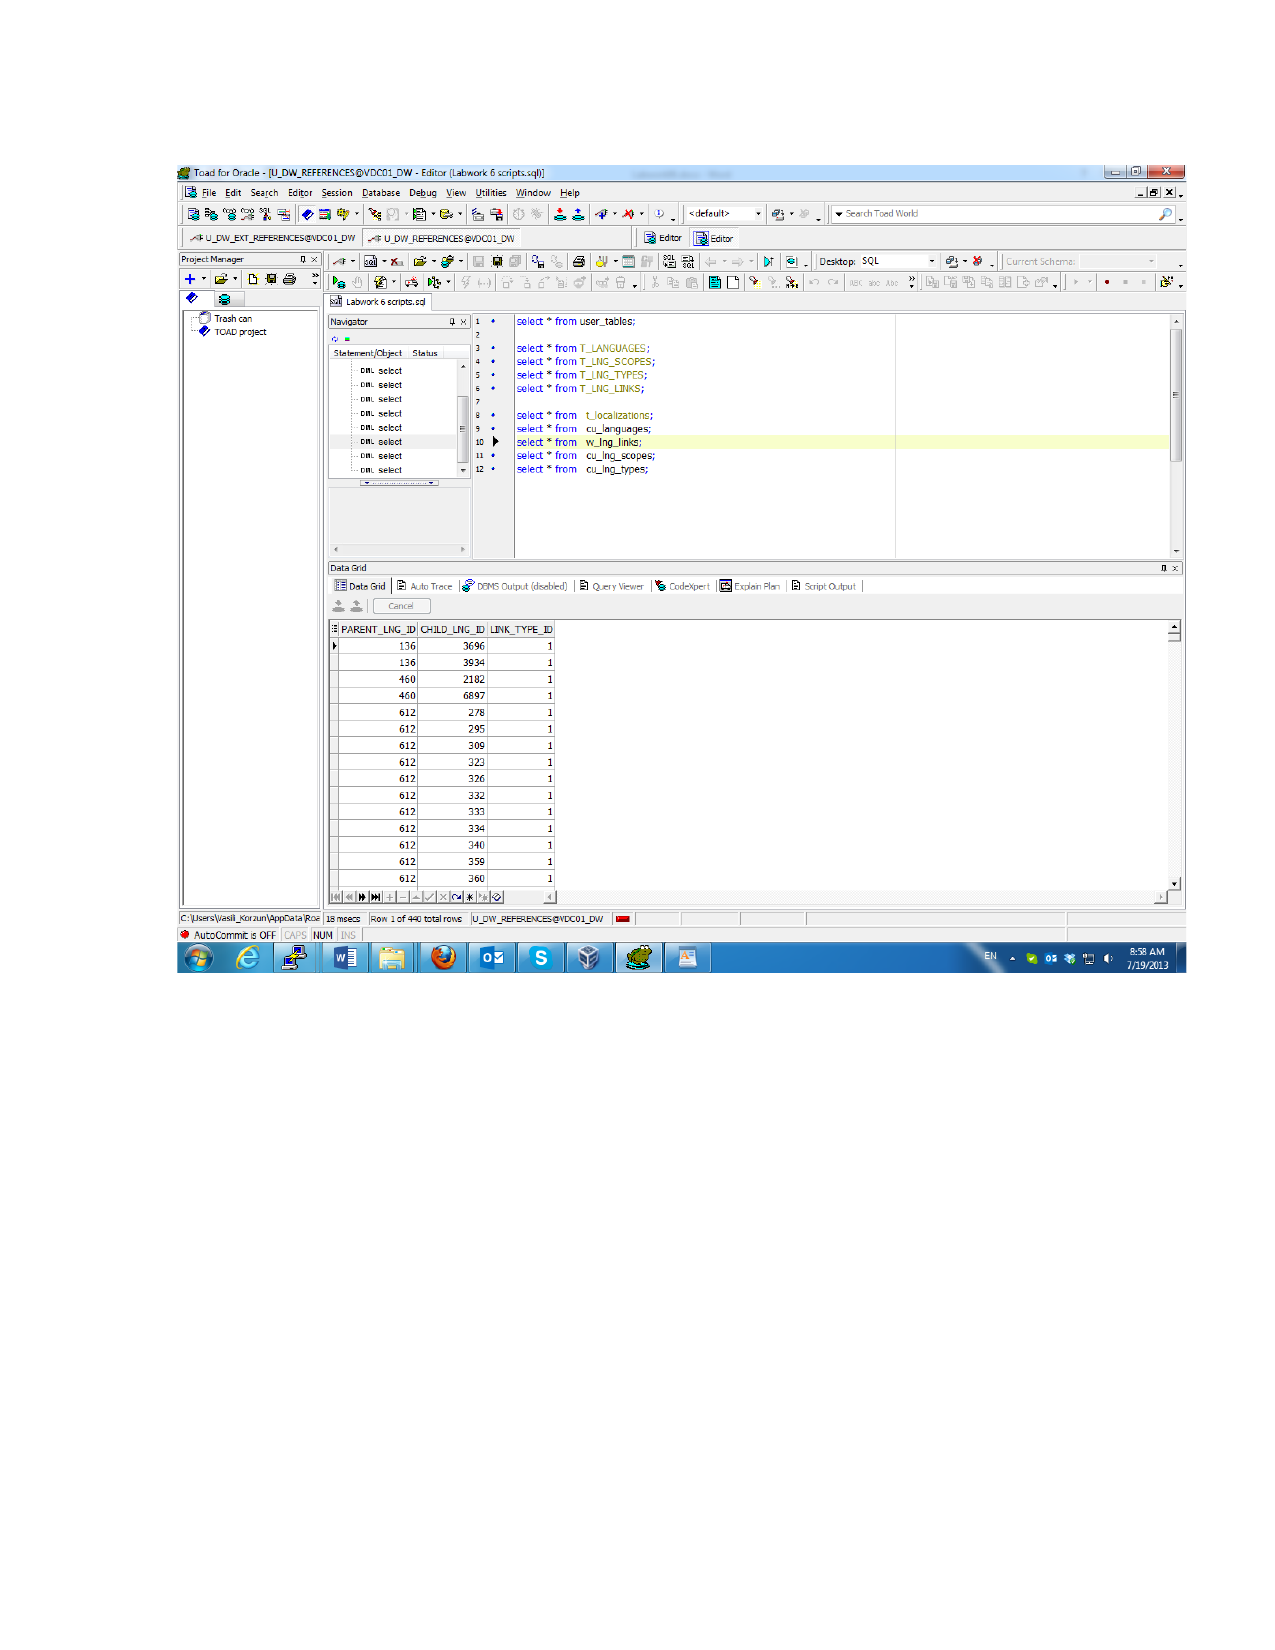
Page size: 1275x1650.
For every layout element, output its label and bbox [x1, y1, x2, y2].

picture [177, 165, 1187, 973]
